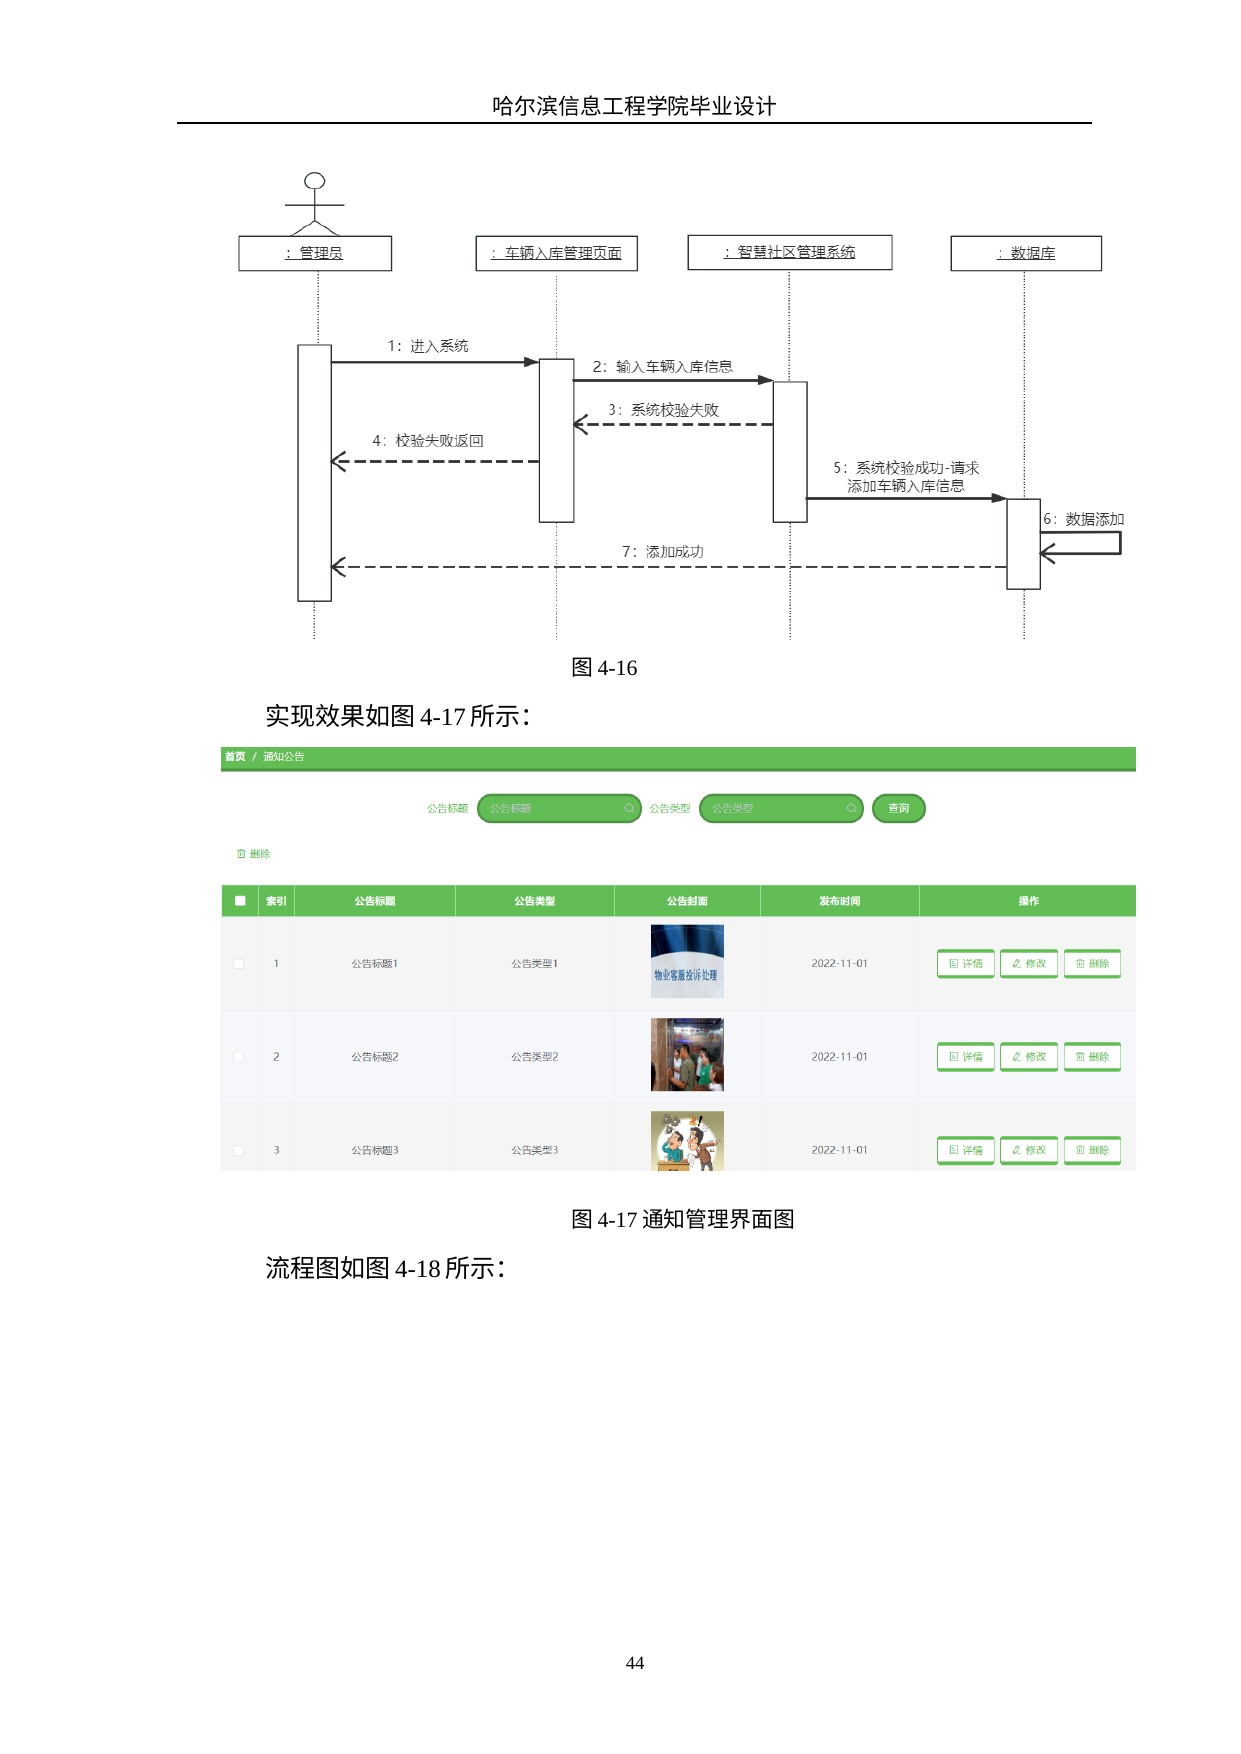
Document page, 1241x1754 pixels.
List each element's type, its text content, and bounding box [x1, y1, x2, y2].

picture [221, 747, 1136, 1171]
text 图4-17通知管理界面图 [527, 1202, 1092, 1234]
text 实现效果如图4-17所示： [215, 682, 1092, 747]
text 流程图如图4-18所示： [215, 1234, 1092, 1299]
picture [221, 162, 1137, 640]
text 图4-16 [527, 649, 1092, 682]
